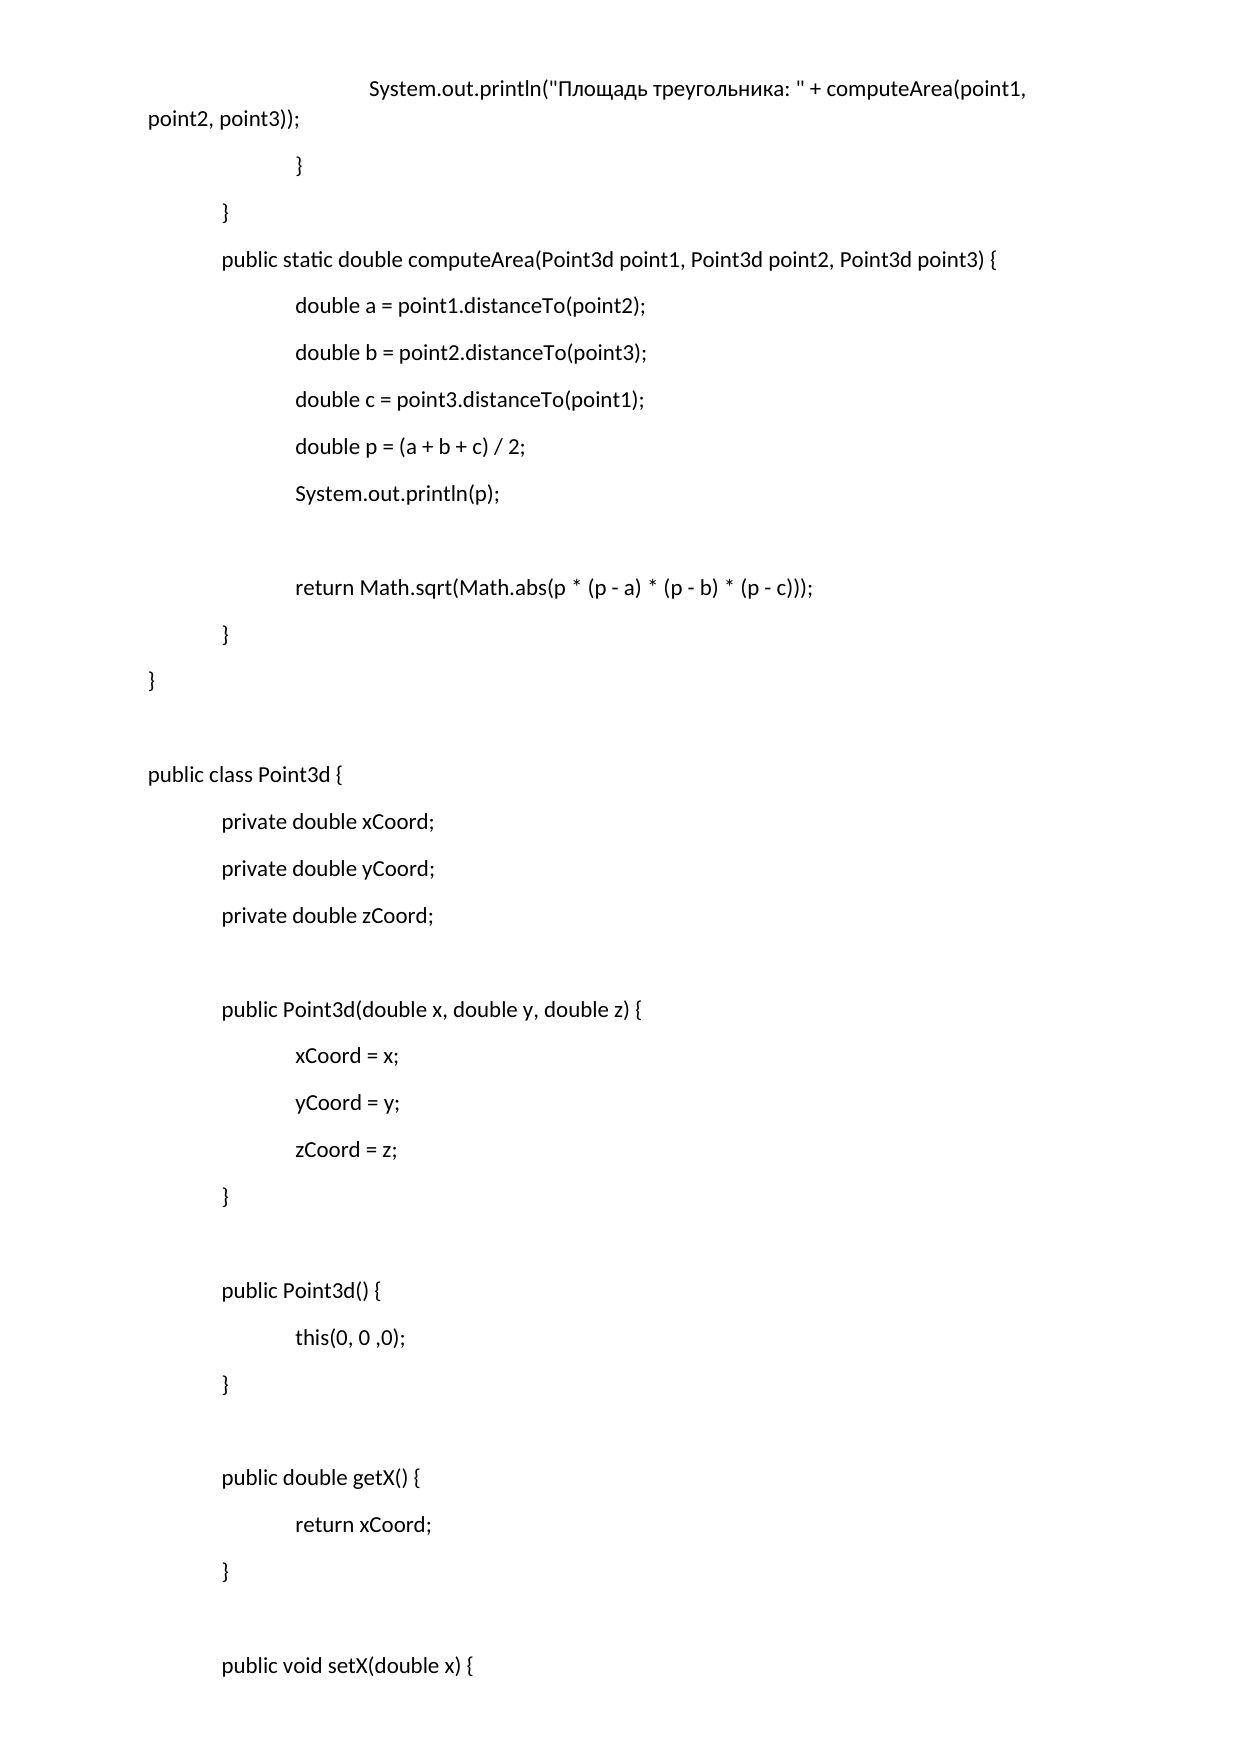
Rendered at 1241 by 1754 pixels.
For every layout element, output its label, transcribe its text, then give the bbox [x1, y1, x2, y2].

text private double yCoord; [148, 854, 1093, 882]
text double p = (a + b + c) / 2; [148, 432, 1093, 460]
text private double zCoord; [148, 901, 1093, 929]
text System.out.println("Площадь треугольника: " + computeArea(point1, point2, point3)); [148, 74, 1093, 132]
text } [148, 1557, 1093, 1585]
text System.out.println(p); [148, 479, 1093, 507]
text this(0, 0 ,0); [148, 1323, 1093, 1351]
text public Point3d() { [148, 1276, 1093, 1304]
text double a = point1.distanceTo(point2); [148, 292, 1093, 319]
text } [148, 1370, 1093, 1398]
text } [148, 620, 1093, 648]
text return Math.sqrt(Math.abs(p * (p - a) * (p - b) * (p - c))); [148, 573, 1093, 601]
text double c = point3.distanceTo(point1); [148, 385, 1093, 413]
text public static double computeArea(Point3d point1, Point3d point2, Point3d point3) { [148, 245, 1093, 273]
text private double xCoord; [148, 807, 1093, 835]
text } [148, 151, 1093, 179]
text } [148, 1182, 1093, 1210]
text yCoord = y; [148, 1088, 1093, 1116]
text xCoord = x; [148, 1042, 1093, 1069]
text public class Point3d { [148, 760, 1093, 788]
text } [148, 198, 1093, 226]
text } [148, 667, 1093, 694]
text public Point3d(double x, double y, double z) { [148, 995, 1093, 1023]
text public double getX() { [148, 1463, 1093, 1491]
text public void setX(double x) { [148, 1651, 1093, 1679]
text double b = point2.distanceTo(point3); [148, 338, 1093, 366]
text return xCoord; [148, 1510, 1093, 1538]
text zCoord = z; [148, 1135, 1093, 1163]
